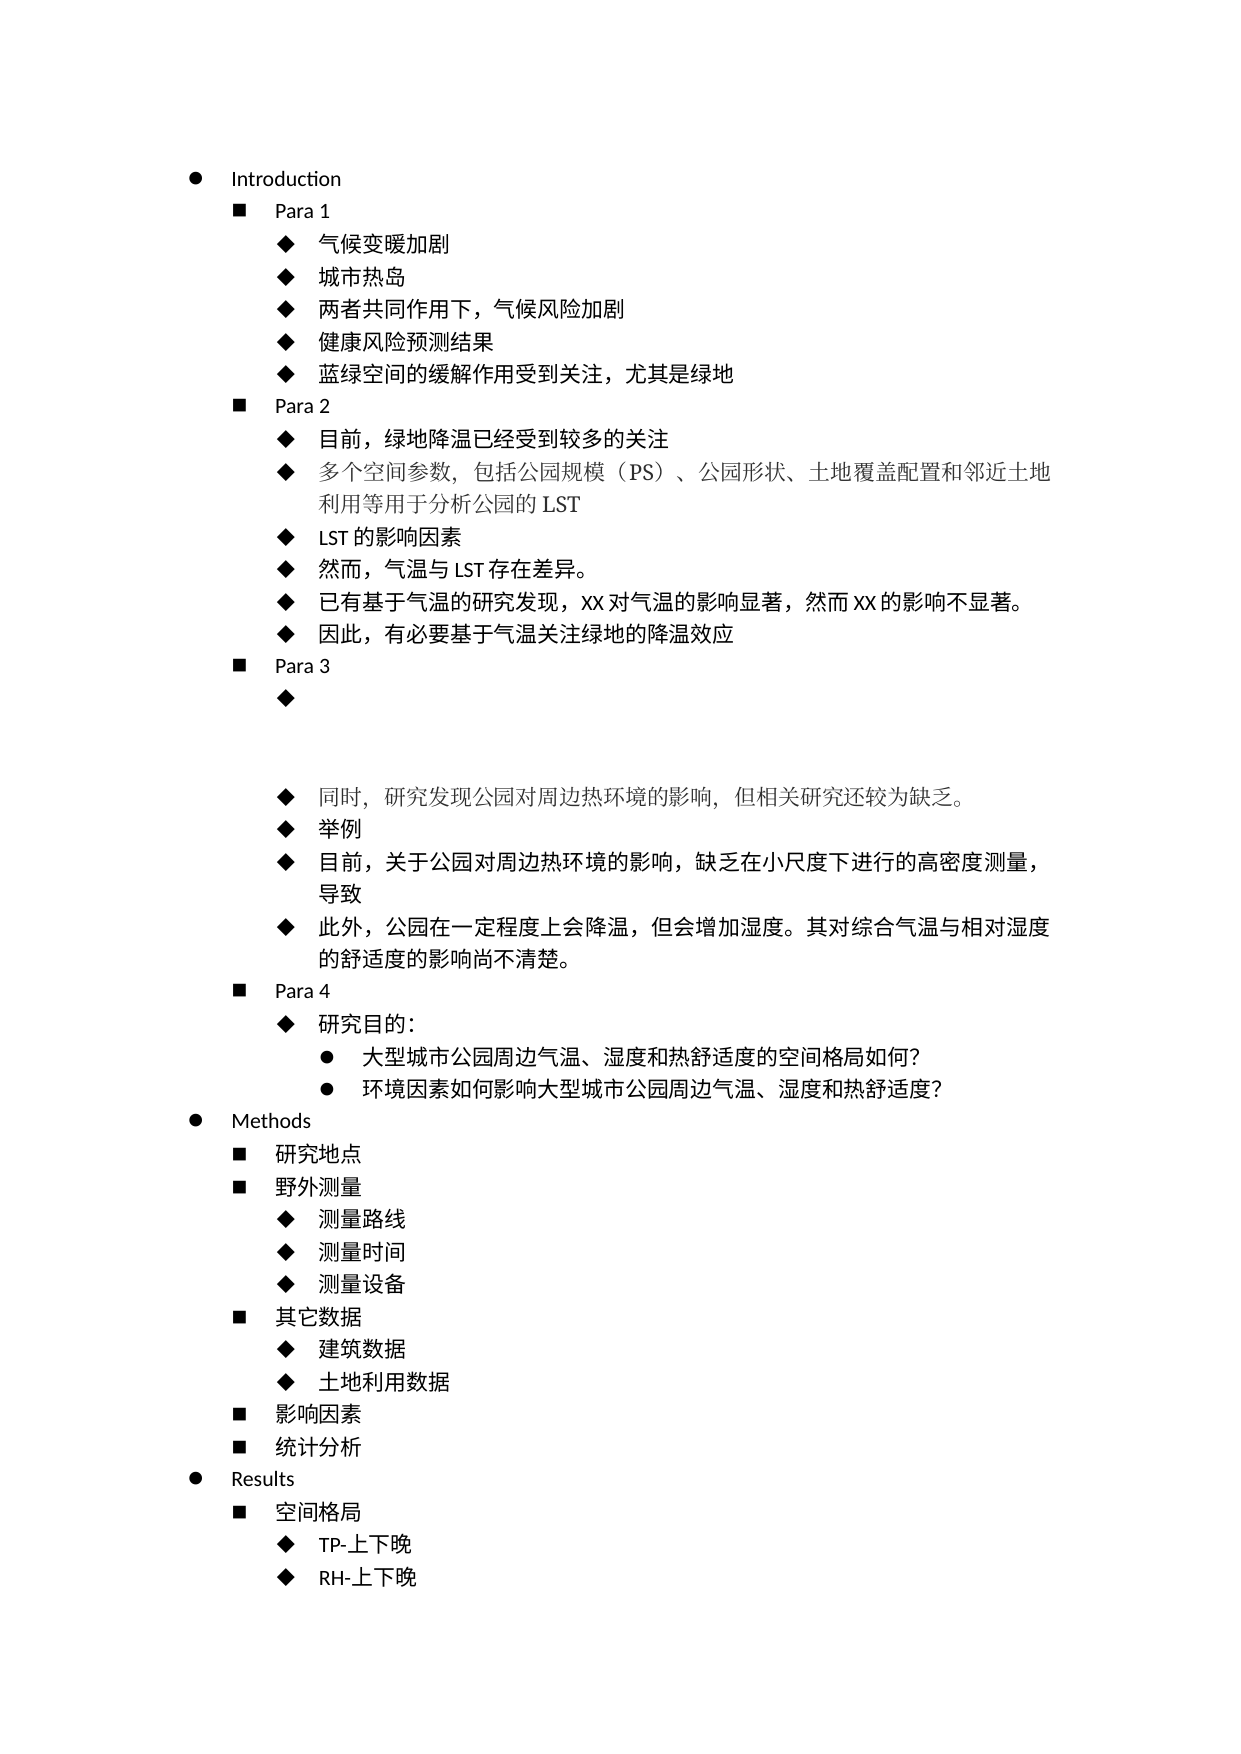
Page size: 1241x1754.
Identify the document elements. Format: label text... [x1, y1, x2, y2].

list 蓝绿空间的缓解作用受到关注，尤其是绿地 [275, 357, 1053, 389]
list 城市热岛 [275, 259, 1053, 292]
list 健康风险预测结果 [275, 324, 1053, 357]
list 已有基于气温的研究发现，XX对气温的影响显著，然而XX的影响不显著。 [275, 584, 1053, 617]
list 测量路线 [275, 1202, 1053, 1234]
list 建筑数据 [275, 1332, 1053, 1364]
list Results [187, 1462, 1053, 1494]
list 其它数据 [231, 1299, 1053, 1332]
list 举例 [275, 812, 1053, 844]
list 环境因素如何影响大型城市公园周边气温、湿度和热舒适度？ [319, 1072, 1053, 1104]
list 大型城市公园周边气温、湿度和热舒适度的空间格局如何？ [319, 1039, 1053, 1072]
list Para 4 [231, 974, 1053, 1007]
list 影响因素 [231, 1397, 1053, 1429]
list RH-上下晚 [275, 1559, 1053, 1592]
list 测量时间 [275, 1234, 1053, 1267]
list 研究目的： [275, 1007, 1053, 1039]
list Methods [187, 1104, 1053, 1137]
list 气候变暖加剧 [275, 227, 1053, 259]
list 空间格局 [231, 1494, 1053, 1527]
list 两者共同作用下，气候风险加剧 [275, 292, 1053, 324]
list 野外测量 [231, 1169, 1053, 1202]
list 然而，气温与LST存在差异。 [275, 552, 1053, 584]
list 研究地点 [231, 1137, 1053, 1169]
list 测量设备 [275, 1267, 1053, 1299]
list LST的影响因素 [275, 519, 1053, 552]
list Para 1 [231, 194, 1053, 227]
list 目前，关于公园对周边热环境的影响，缺乏在小尺度下进行的高密度测量，导致 [275, 844, 1053, 909]
list 目前，绿地降温已经受到较多的关注 [275, 422, 1053, 454]
list Para 2 [231, 389, 1053, 422]
list 多个空间参数，包括公园规模（PS）、公园形状、土地覆盖配置和邻近土地利用等用于分析公园的LST [275, 454, 1053, 519]
list Para 3 [231, 649, 1053, 682]
list 同时，研究发现公园对周边热环境的影响，但相关研究还较为缺乏。 [275, 779, 1053, 812]
list 统计分析 [231, 1429, 1053, 1462]
list Introduction [187, 162, 1053, 194]
list TP-上下晚 [275, 1527, 1053, 1559]
list 因此，有必要基于气温关注绿地的降温效应 [275, 617, 1053, 649]
list 此外，公园在一定程度上会降温，但会增加湿度。其对综合气温与相对湿度的舒适度的影响尚不清楚。 [275, 909, 1053, 974]
list 土地利用数据 [275, 1364, 1053, 1397]
